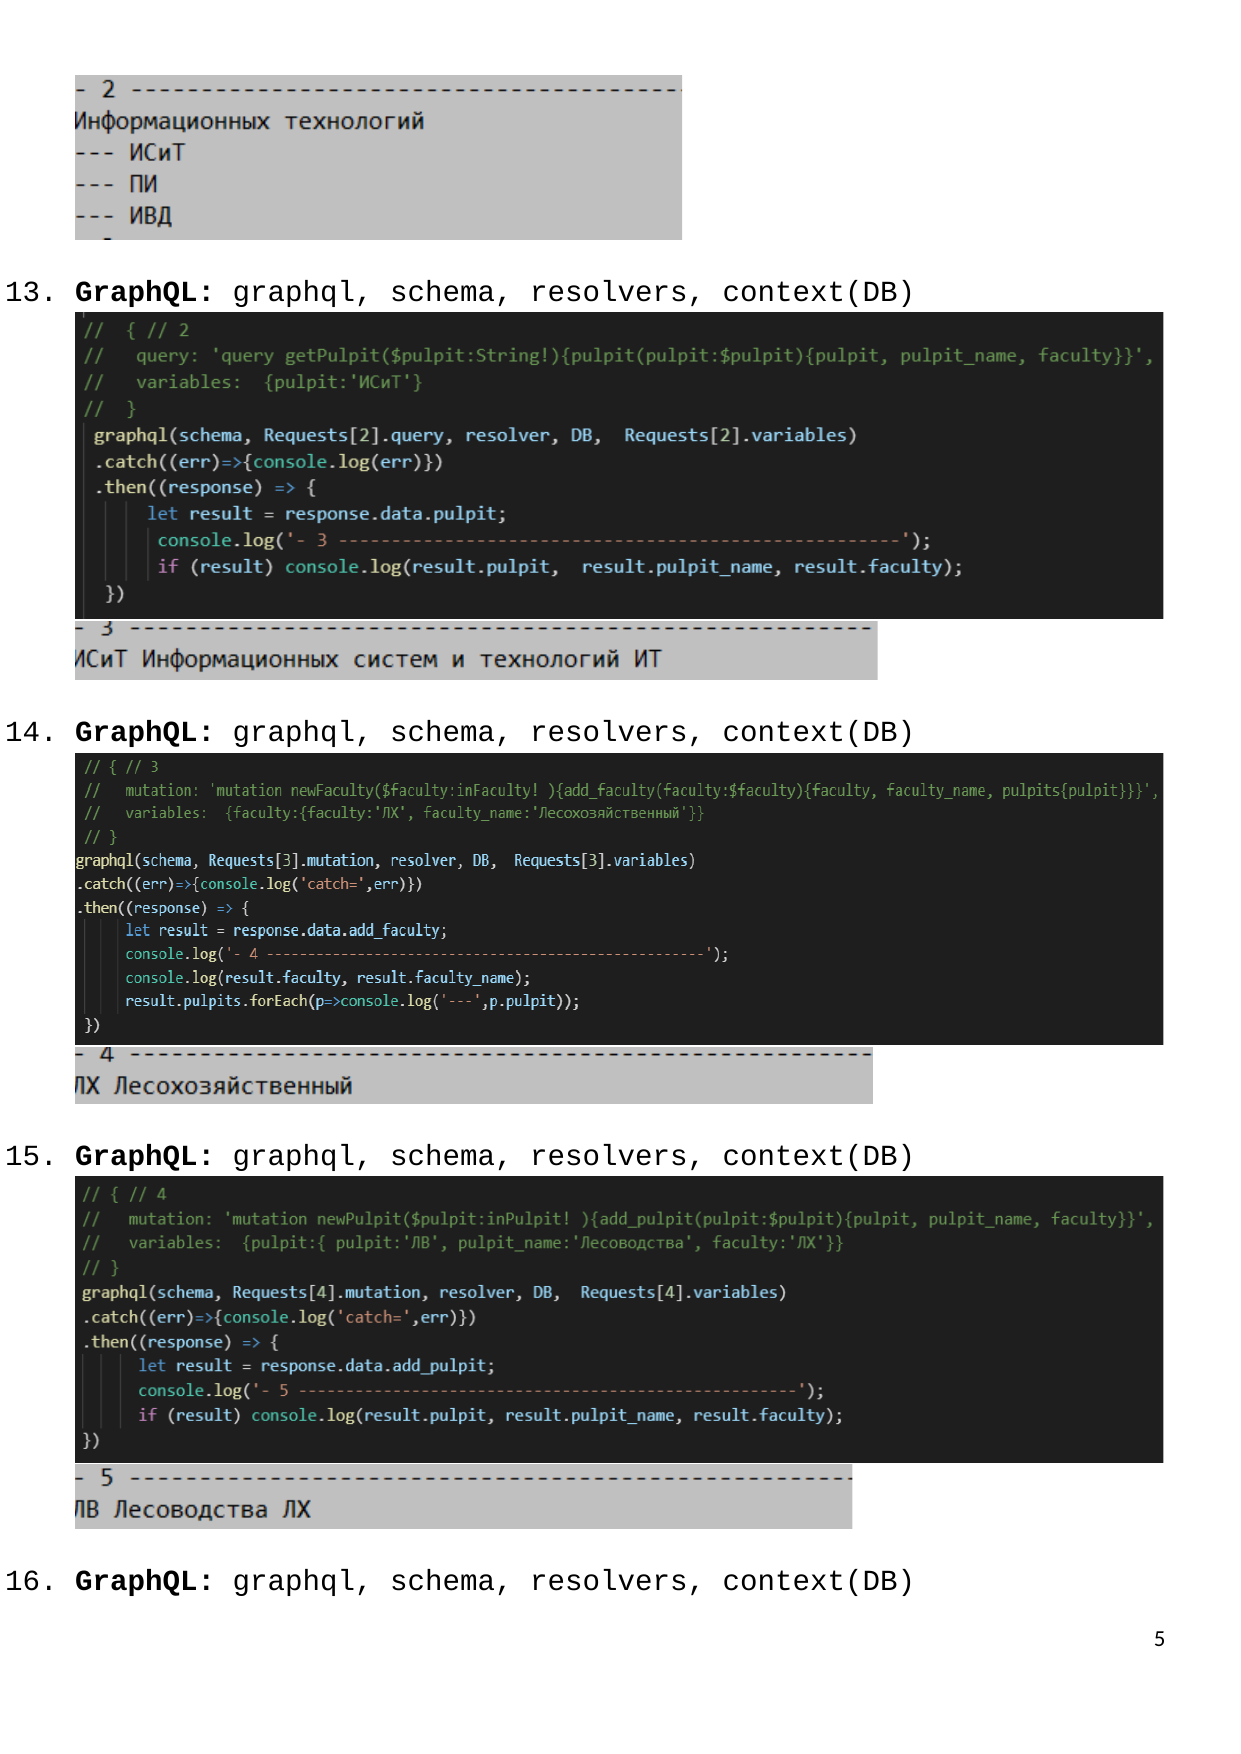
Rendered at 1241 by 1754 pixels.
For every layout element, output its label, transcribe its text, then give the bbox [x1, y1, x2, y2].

picture [75, 1047, 873, 1104]
picture [75, 1464, 853, 1529]
list GraphQL: graphql, schema, resolvers, context(DB) [75, 277, 1165, 310]
picture [75, 753, 1164, 1045]
list GraphQL: graphql, schema, resolvers, context(DB) [75, 1566, 1165, 1599]
list GraphQL: graphql, schema, resolvers, context(DB) [75, 718, 1165, 751]
picture [75, 621, 878, 680]
list GraphQL: graphql, schema, resolvers, context(DB) [75, 1141, 1165, 1174]
picture [75, 312, 1164, 619]
picture [75, 75, 683, 240]
picture [75, 1176, 1164, 1463]
